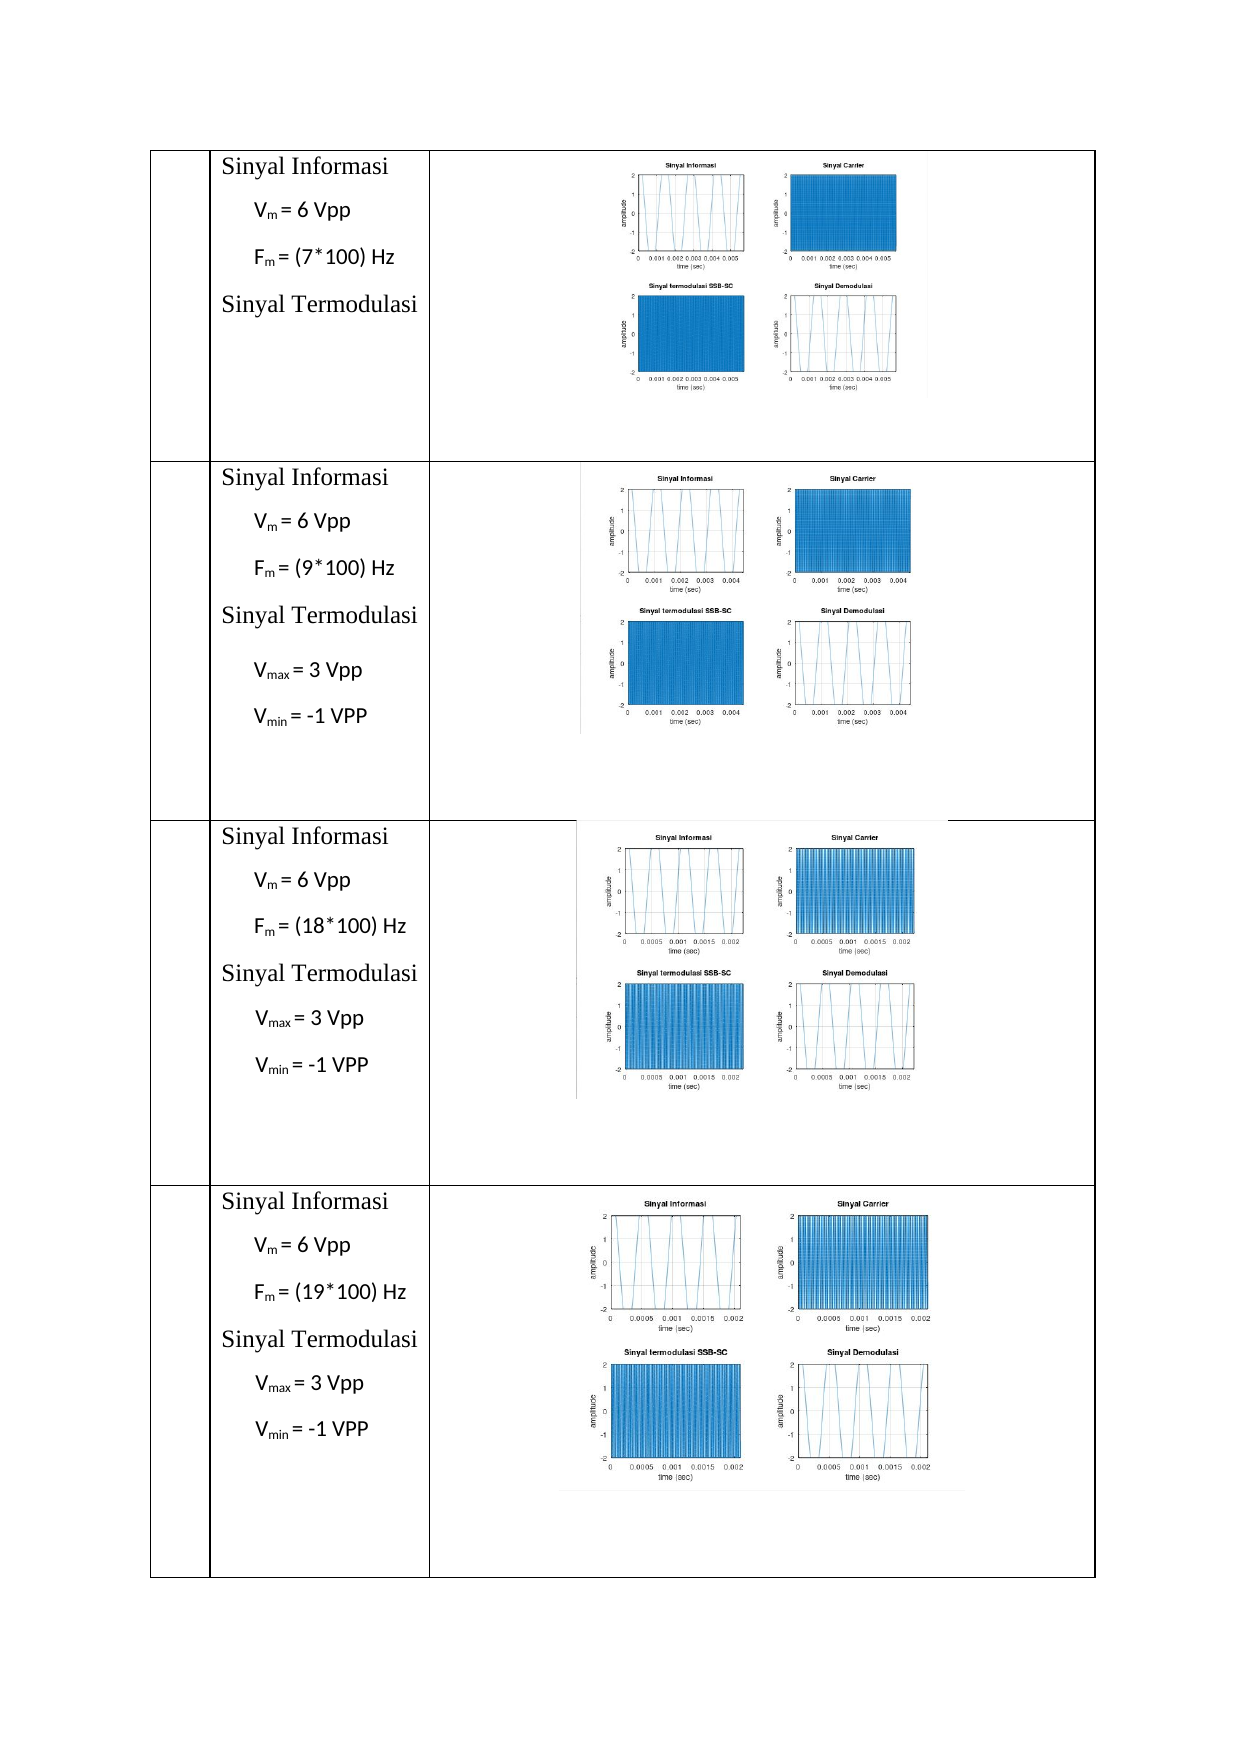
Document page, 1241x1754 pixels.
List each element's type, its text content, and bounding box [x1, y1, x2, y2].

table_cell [211, 151, 429, 461]
table_cell Sinyal Informasi Sinyal Termodulasi [211, 1186, 429, 1577]
picture [558, 1186, 966, 1491]
table_cell [430, 1186, 1094, 1577]
table_cell [151, 151, 209, 461]
picture [597, 151, 928, 398]
table_cell [151, 1186, 209, 1577]
table_cell [430, 821, 1094, 1185]
table_cell [430, 151, 1094, 461]
picture [576, 820, 948, 1099]
picture [580, 462, 944, 734]
table_cell Sinyal Informasi Sinyal Termodulasi [211, 462, 429, 820]
table_cell [151, 462, 209, 820]
table_cell [430, 462, 1094, 820]
table_cell Sinyal Informasi Sinyal Termodulasi [211, 821, 429, 1185]
table_cell [151, 821, 209, 1185]
